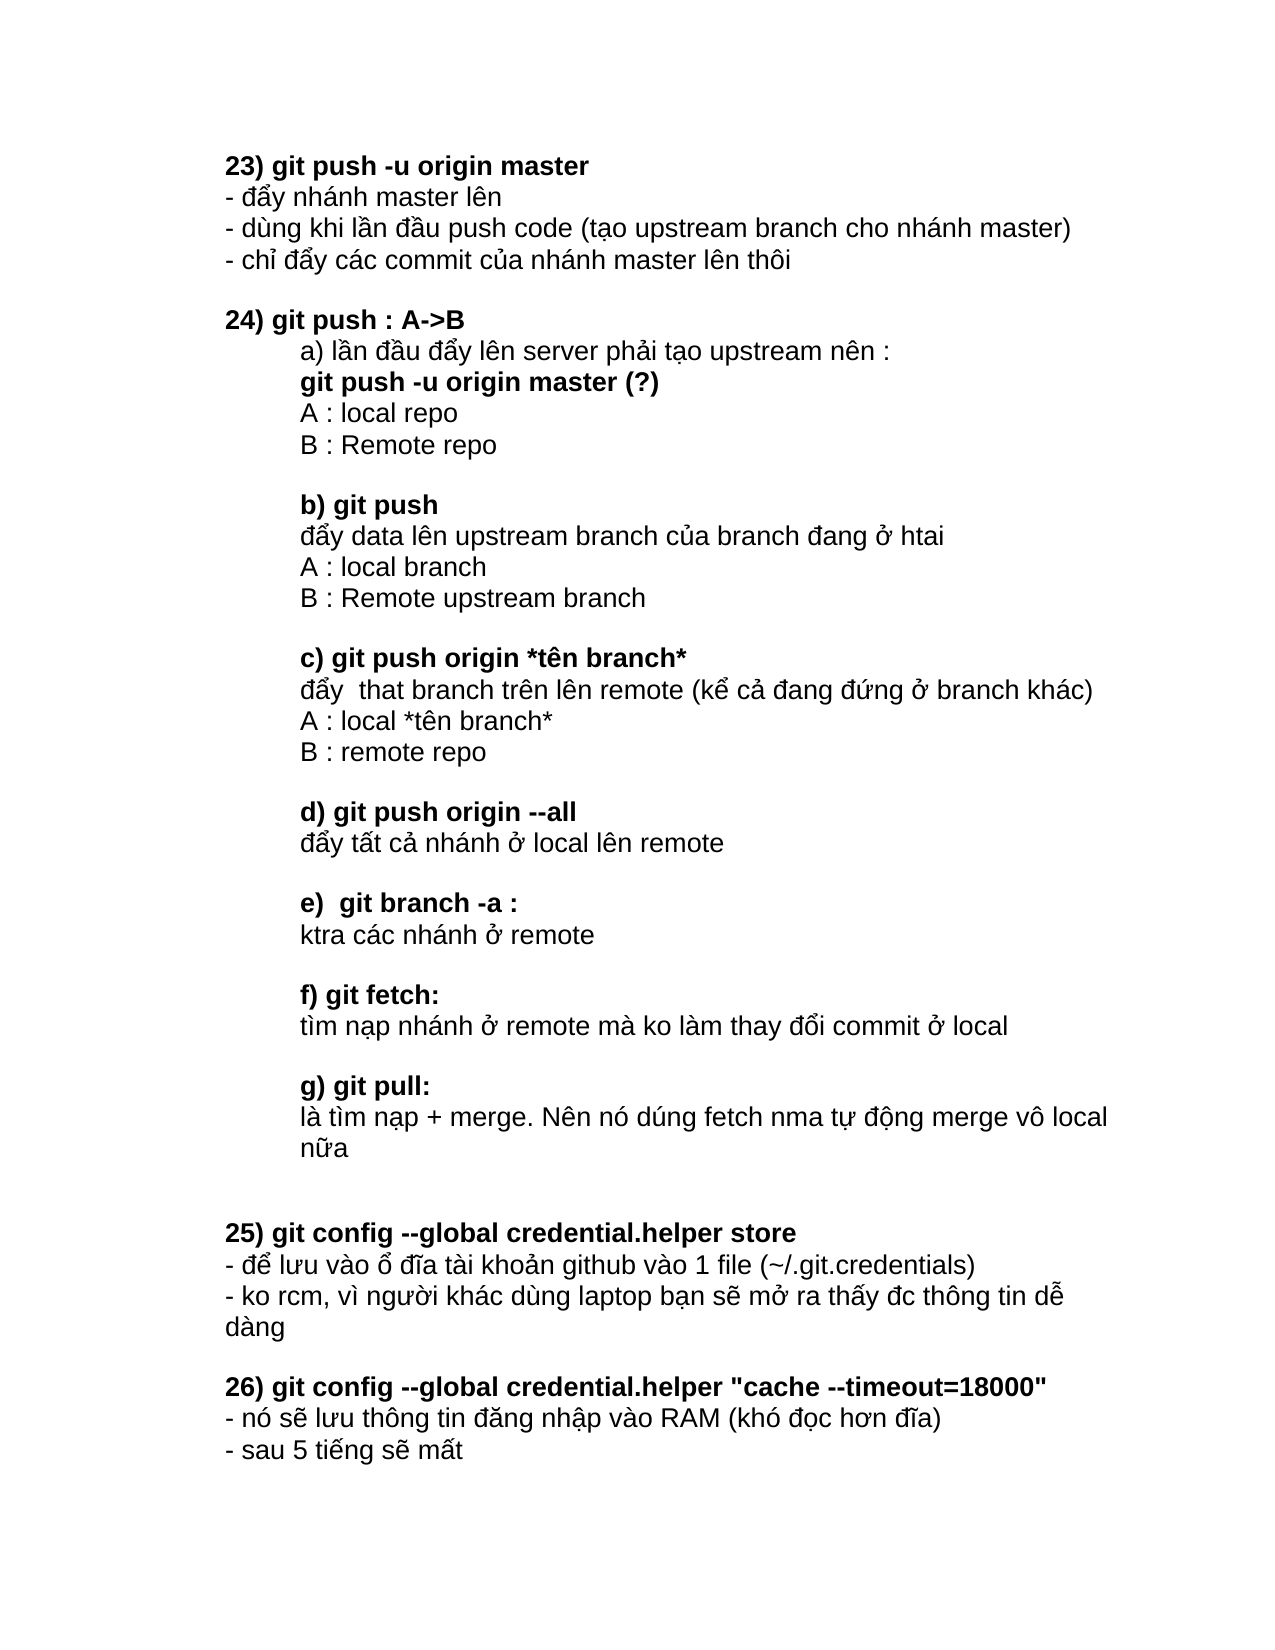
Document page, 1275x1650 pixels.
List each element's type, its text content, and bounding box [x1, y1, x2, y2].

text - đẩy nhánh master lên [225, 181, 1125, 212]
text B : Remote repo [300, 429, 1125, 460]
text B : Remote upstream branch [300, 582, 1125, 614]
text A : local branch [300, 551, 1125, 582]
text - sau 5 tiếng sẽ mất [225, 1434, 1125, 1465]
text đẩy that branch trên lên remote (kể cả đang đứng ở branch khác) [300, 674, 1125, 705]
text là tìm nạp + merge. Nên nó dúng fetch nma tự động merge vô local nữa [300, 1101, 1125, 1164]
text git push -u origin master (?) [300, 366, 1125, 397]
text - dùng khi lần đầu push code (tạo upstream branch cho nhánh master) [225, 212, 1125, 244]
text A : local *tên branch* [300, 705, 1125, 736]
text a) lần đầu đẩy lên server phải tạo upstream nên : [300, 335, 1125, 366]
text - chỉ đẩy các commit của nhánh master lên thôi [225, 244, 1125, 275]
text f) git fetch: [300, 979, 1125, 1010]
text c) git push origin *tên branch* [300, 642, 1125, 674]
text g) git pull: [300, 1070, 1125, 1101]
text đẩy tất cả nhánh ở local lên remote [300, 827, 1125, 859]
text - để lưu vào ổ đĩa tài khoản github vào 1 file (~/.git.credentials) [225, 1249, 1125, 1280]
text 24) git push : A->B [225, 304, 1125, 335]
text - nó sẽ lưu thông tin đăng nhập vào RAM (khó đọc hơn đĩa) [225, 1402, 1125, 1434]
text b) git push [300, 489, 1125, 520]
text B : remote repo [300, 736, 1125, 767]
text e) git branch -a : [300, 887, 1125, 919]
text A : local repo [300, 397, 1125, 429]
text d) git push origin --all [300, 796, 1125, 827]
text tìm nạp nhánh ở remote mà ko làm thay đổi commit ở local [300, 1010, 1125, 1041]
text đẩy data lên upstream branch của branch đang ở htai [300, 520, 1125, 551]
text 23) git push -u origin master [225, 150, 1125, 181]
text 25) git config --global credential.helper store [225, 1217, 1125, 1249]
text ktra các nhánh ở remote [300, 919, 1125, 950]
text - ko rcm, vì người khác dùng laptop bạn sẽ mở ra thấy đc thông tin dễ dàng [225, 1280, 1125, 1342]
text 26) git config --global credential.helper "cache --timeout=18000" [225, 1371, 1125, 1402]
